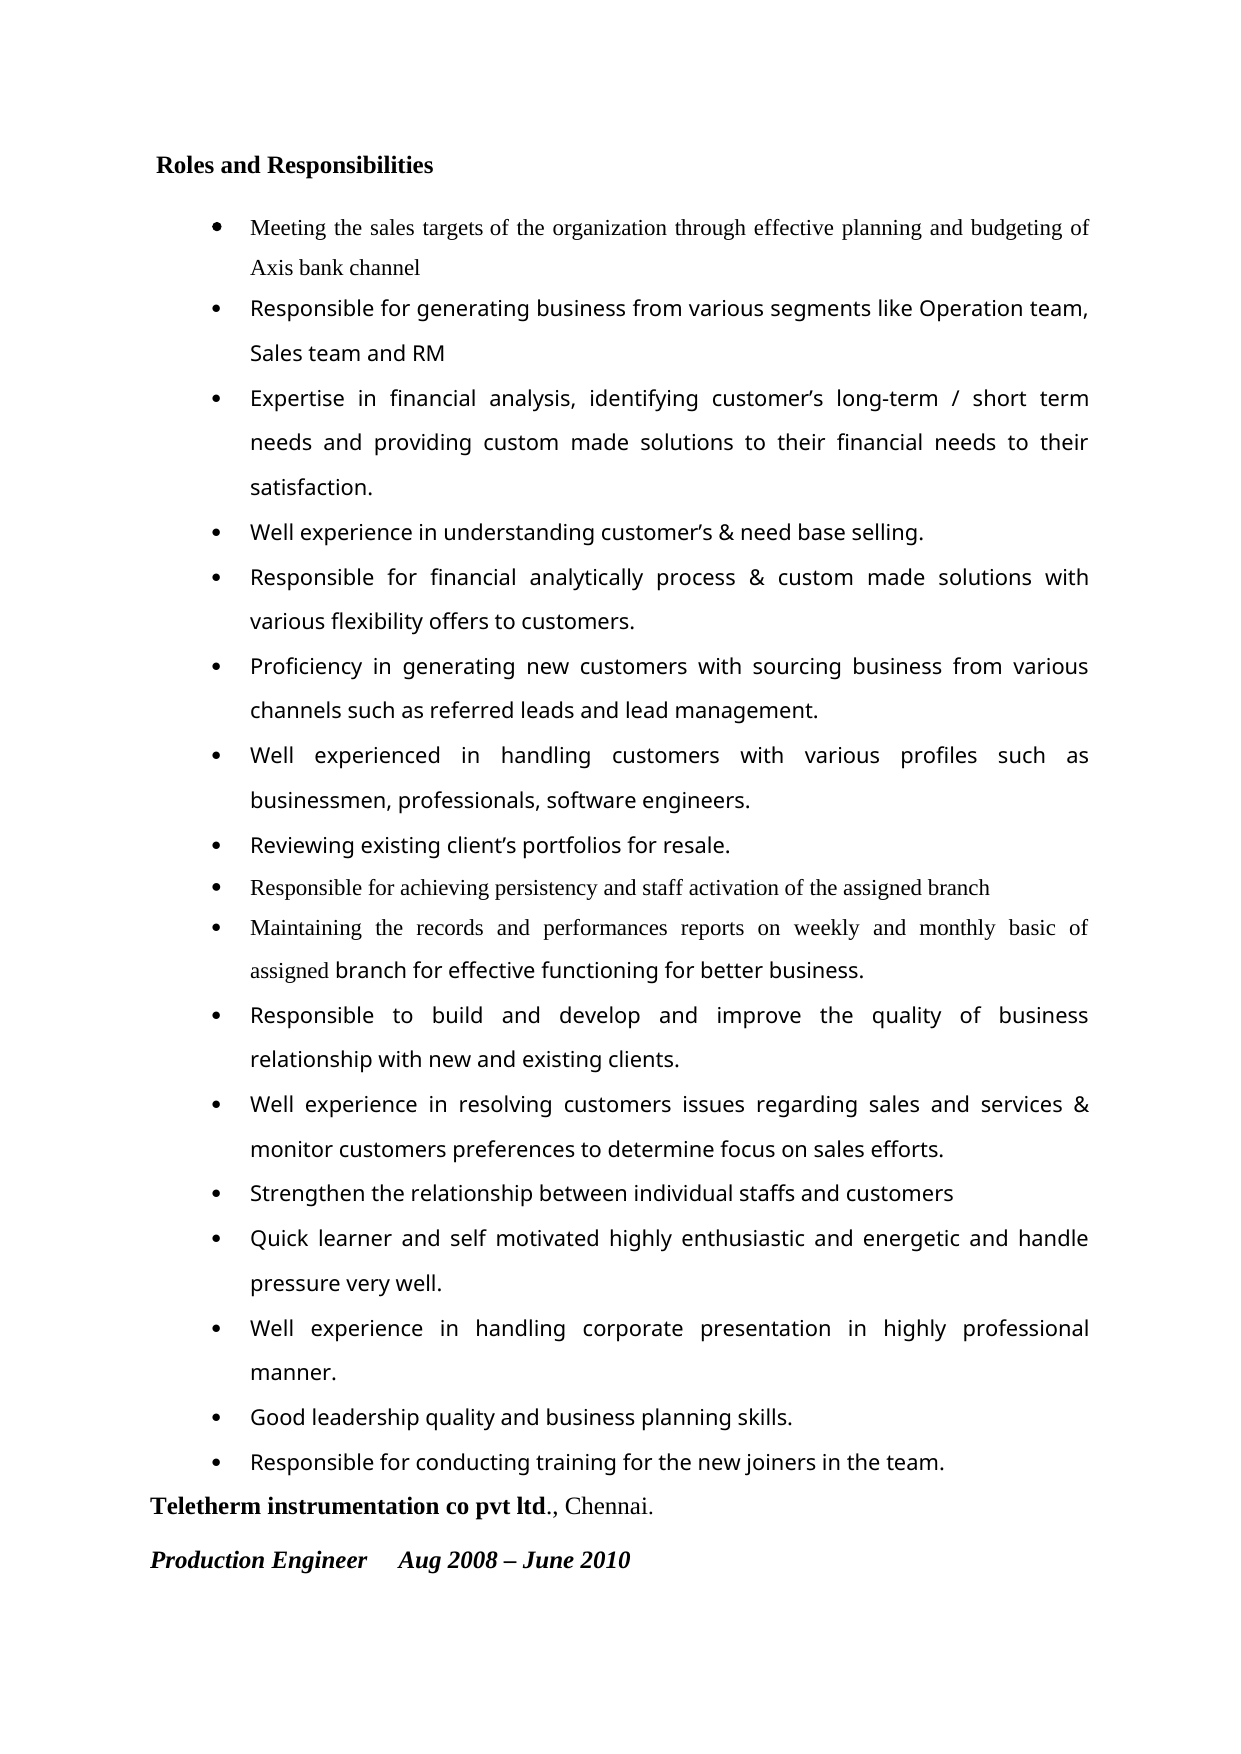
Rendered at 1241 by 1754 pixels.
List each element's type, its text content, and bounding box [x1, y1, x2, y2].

list Responsible to build and develop and improve the quality of business relationship with new and existing clients. [212, 1000, 1090, 1074]
list Good leadership quality and business planning skills. [212, 1402, 1090, 1432]
list Quick learner and self motivated highly enthusiastic and energetic and handle pressure very well. [212, 1223, 1090, 1298]
list Reviewing existing client’s portfolios for resale. [212, 829, 1090, 859]
list Responsible for financial analytically process & custom made solutions with various flexibility offers to customers. [212, 561, 1090, 636]
list Strengthen the relationship between individual staffs and customers [212, 1178, 1090, 1208]
list Maintaining the records and performances reports on weekly and monthly basic of assigned branch for effective functioning for better business. [212, 914, 1090, 985]
list Responsible for achieving persistency and staff activation of the assigned branch [212, 874, 1090, 901]
list Well experience in resolving customers issues regarding sales and services & monitor customers preferences to determine focus on sales efforts. [212, 1089, 1090, 1163]
list Well experience in understanding customer’s & need base selling. [212, 517, 1090, 547]
list Proficiency in generating new customers with sourcing business from various channels such as referred leads and lead management. [212, 651, 1090, 725]
text Production Engineer Aug 2008 – June 2010 [150, 1545, 1090, 1574]
list Well experience in handling corporate presentation in highly professional manner. [212, 1312, 1090, 1387]
list Expertise in financial analysis, identifying customer’s long-term / short term needs and providing custom made solutions to their financial needs to their satisfaction. [212, 383, 1090, 502]
list Meeting the sales targets of the organization through effective planning and budgeting of Axis bank channel [212, 214, 1090, 280]
list Well experienced in handling customers with various profiles such as businessmen, professionals, software engineers. [212, 740, 1090, 815]
list Responsible for conducting training for the new joiners in the team. [212, 1447, 1090, 1476]
list Responsible for generating business from various segments like Operation team, Sales team and RM [212, 293, 1090, 368]
text Teletherm instrumentation co pvt ltd., Chennai. [150, 1491, 1090, 1520]
text Roles and Responsibilities [150, 150, 1090, 179]
